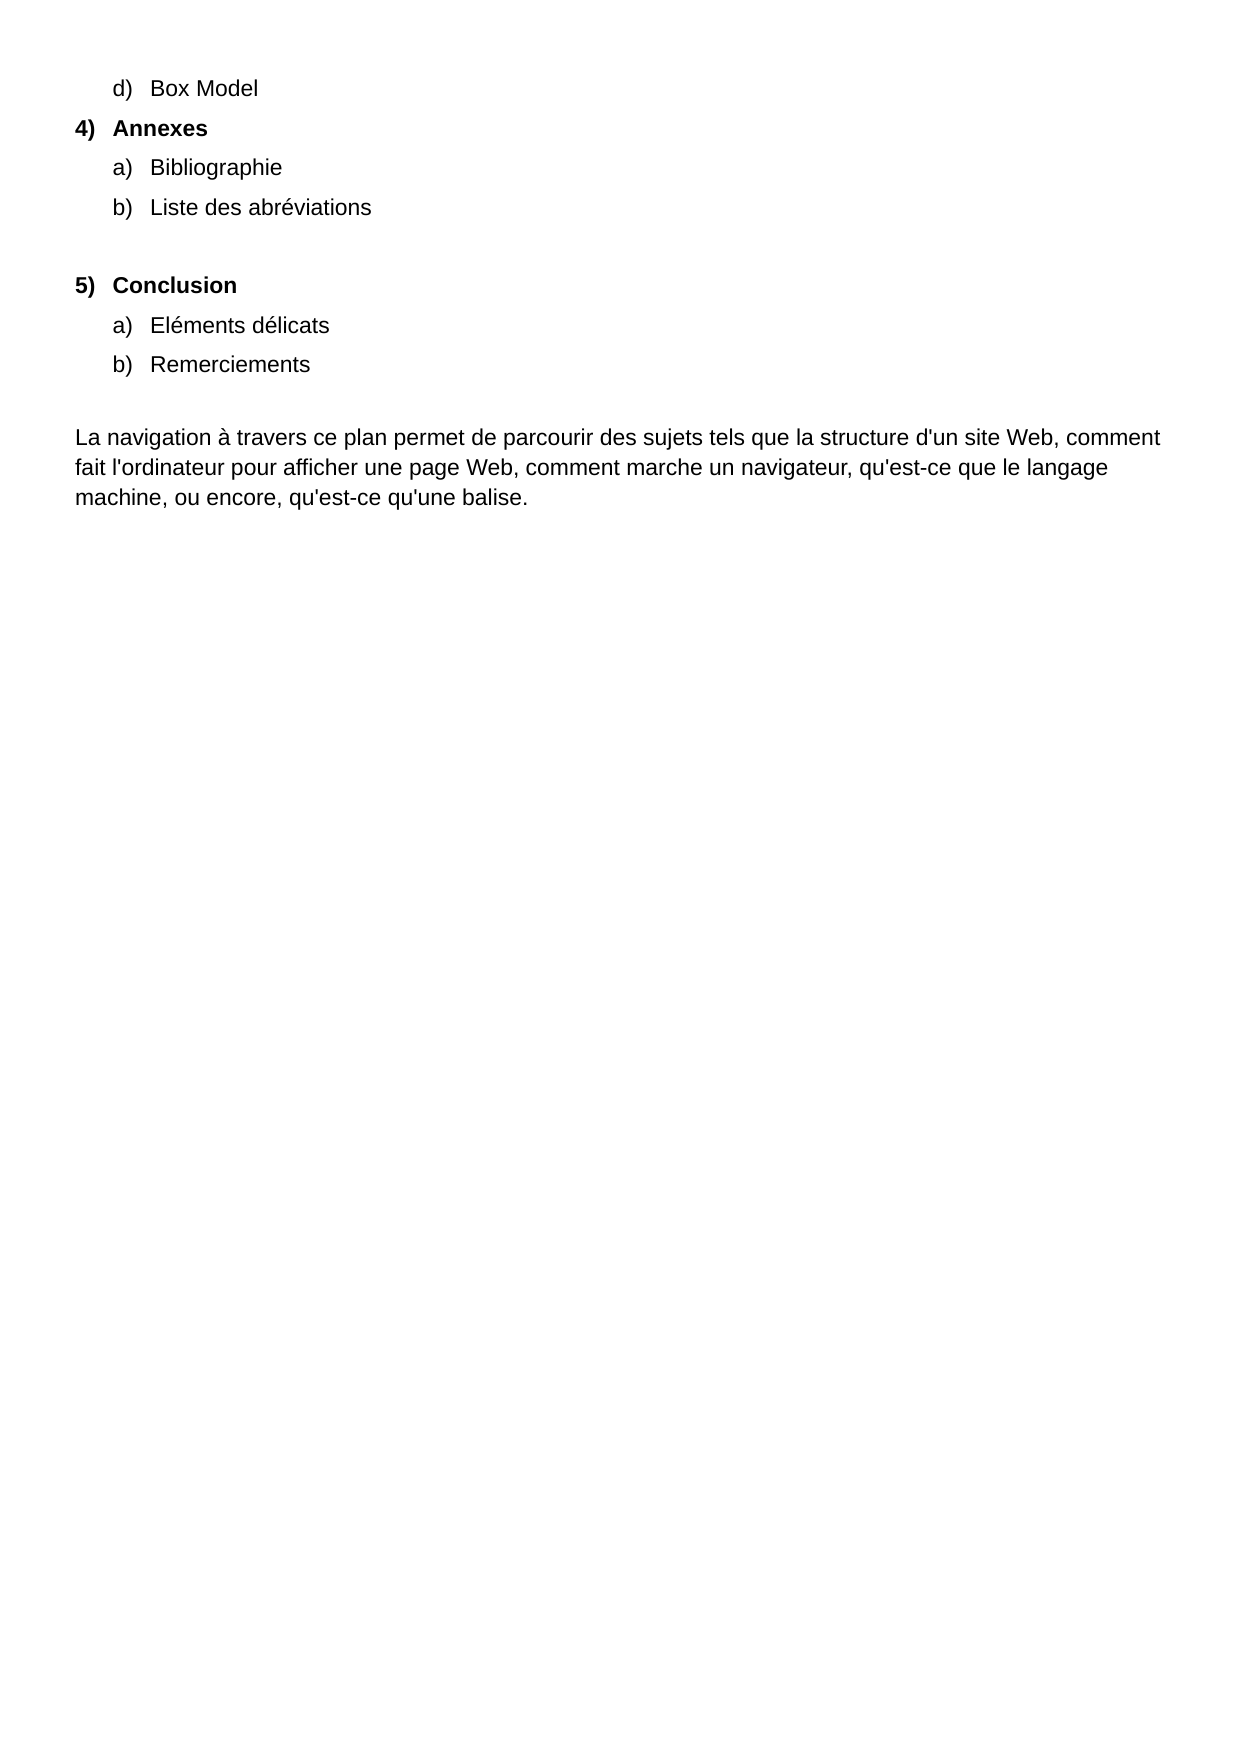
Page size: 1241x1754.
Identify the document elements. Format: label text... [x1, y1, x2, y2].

list Liste des abréviations [112, 193, 1165, 220]
list Annexes [75, 114, 1165, 141]
list Conclusion [75, 272, 1165, 299]
text La navigation à travers ce plan permet de parcourir des sujets tels que la structure d'un site Web, comment fait l'ordinateur pour afficher une page Web, comment marche un navigateur, qu'est-ce que le langage machine, ou encore, qu'est-ce qu'une balise. [75, 424, 1165, 511]
list Bibliographie [112, 154, 1165, 180]
list Remerciements [112, 351, 1165, 378]
list Eléments délicats [112, 312, 1165, 338]
list Box Model [112, 75, 1165, 101]
